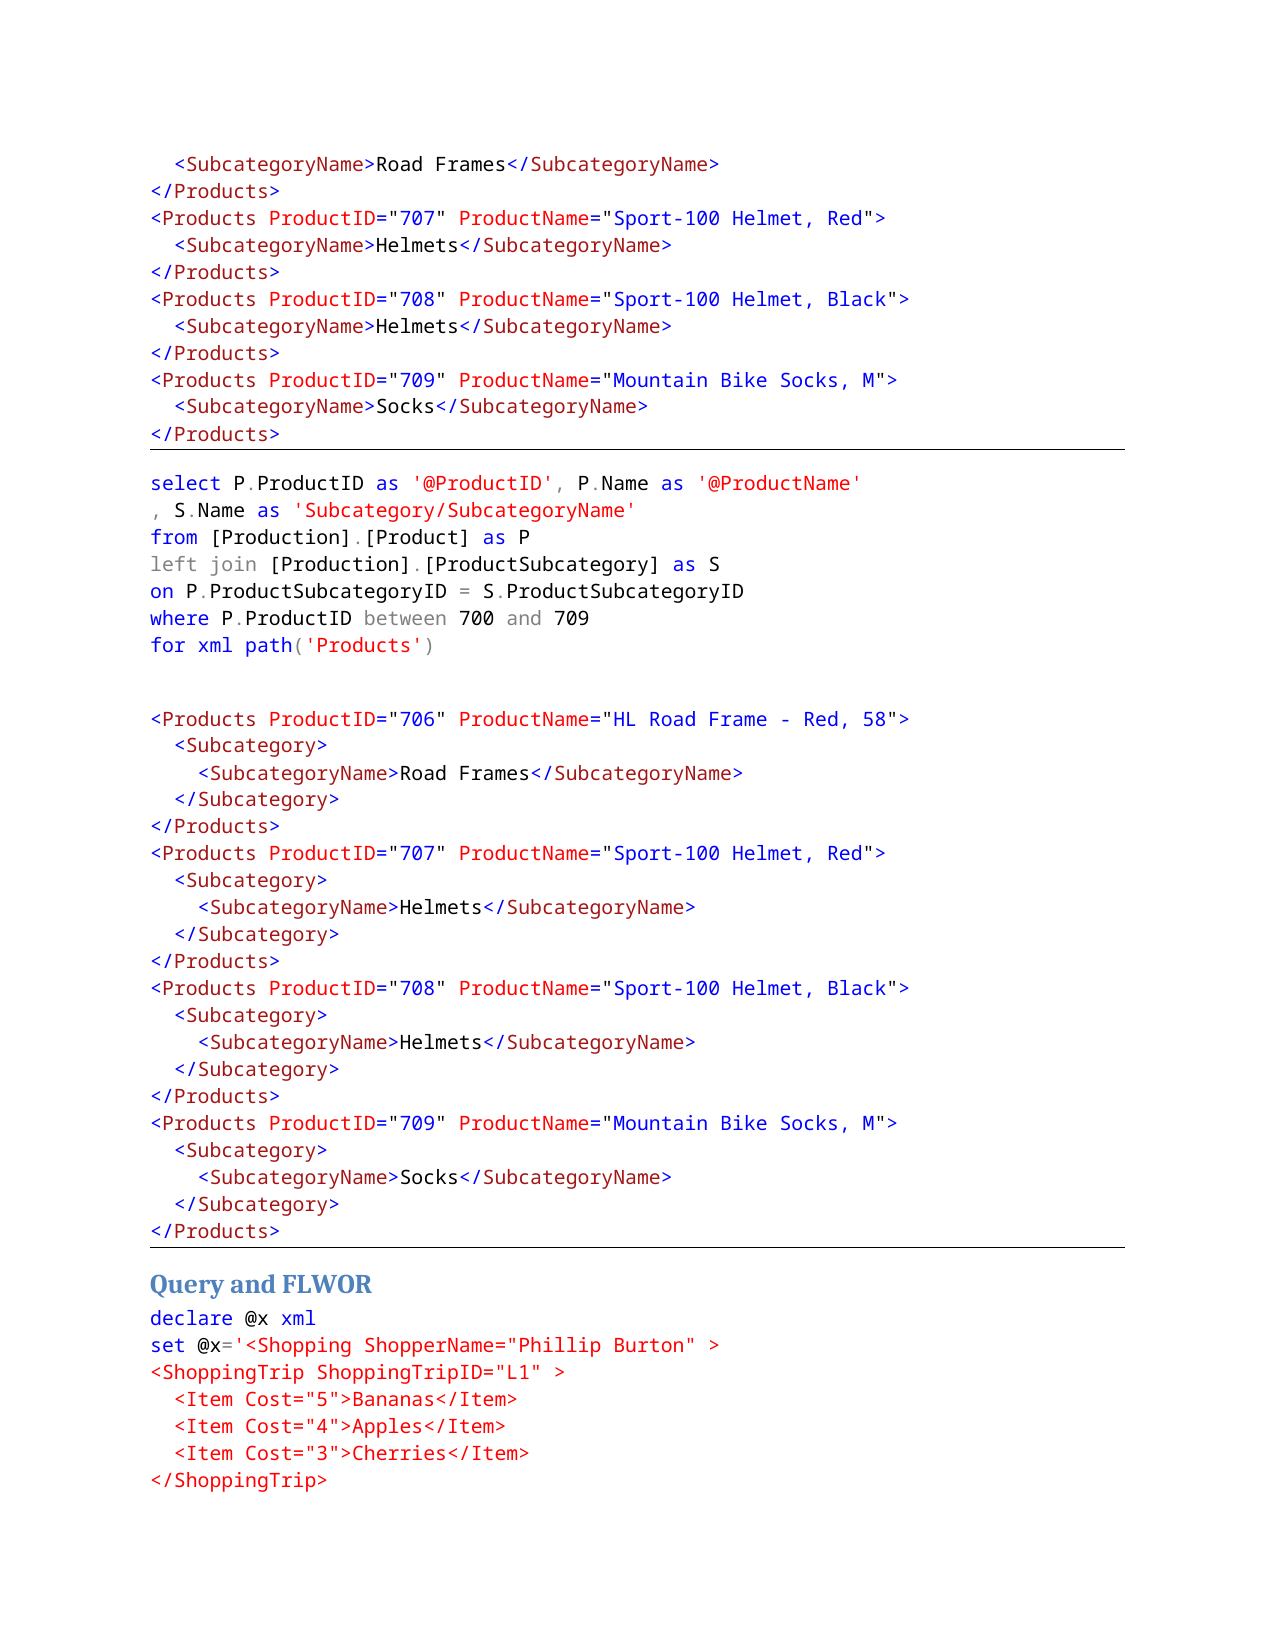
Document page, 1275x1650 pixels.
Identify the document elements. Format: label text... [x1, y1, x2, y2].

text <Products ProductID="709" ProductName="Mountain Bike Socks, M"> [150, 366, 1125, 393]
text where P.ProductID between 700 and 709 [150, 604, 1125, 632]
text <Products ProductID="708" ProductName="Sport-100 Helmet, Black"> [150, 974, 1125, 1002]
text </ShoppingTrip> [150, 1466, 1125, 1493]
text set @x='<Shopping ShopperName="Phillip Burton" > [150, 1332, 1125, 1358]
text left join [Production].[ProductSubcategory] as S [150, 551, 1125, 578]
text <Subcategory> [150, 1136, 1125, 1163]
text <Subcategory> [150, 867, 1125, 894]
text , S.Name as 'Subcategory/SubcategoryName' [150, 497, 1125, 524]
text from [Production].[Product] as P [150, 524, 1125, 551]
text </Products> [150, 1082, 1125, 1109]
text </Products> [150, 258, 1125, 285]
subtitle Query and FLWOR [150, 1269, 1125, 1300]
text </Subcategory> [150, 786, 1125, 813]
text </Products> [150, 177, 1125, 204]
text <Products ProductID="706" ProductName="HL Road Frame - Red, 58"> [150, 705, 1125, 732]
text </Products> [150, 948, 1125, 974]
text <Item Cost="5">Bananas</Item> [150, 1386, 1125, 1412]
text on P.ProductSubcategoryID = S.ProductSubcategoryID [150, 578, 1125, 604]
text <Products ProductID="708" ProductName="Sport-100 Helmet, Black"> [150, 285, 1125, 312]
text <Subcategory> [150, 732, 1125, 759]
text </Products> [150, 420, 1125, 449]
text <Products ProductID="707" ProductName="Sport-100 Helmet, Red"> [150, 840, 1125, 867]
text <Item Cost="3">Cherries</Item> [150, 1439, 1125, 1466]
text <SubcategoryName>Helmets</SubcategoryName> [150, 894, 1125, 921]
text <SubcategoryName>Socks</SubcategoryName> [150, 393, 1125, 420]
text <SubcategoryName>Helmets</SubcategoryName> [150, 231, 1125, 258]
text </Products> [150, 339, 1125, 366]
text </Products> [150, 1217, 1125, 1247]
text </Subcategory> [150, 921, 1125, 948]
text <SubcategoryName>Helmets</SubcategoryName> [150, 312, 1125, 339]
text <ShoppingTrip ShoppingTripID="L1" > [150, 1358, 1125, 1386]
text <SubcategoryName>Socks</SubcategoryName> [150, 1163, 1125, 1190]
text <Products ProductID="707" ProductName="Sport-100 Helmet, Red"> [150, 204, 1125, 231]
text <SubcategoryName>Road Frames</SubcategoryName> [150, 150, 1125, 177]
text for xml path('Products') [150, 632, 1125, 658]
text </Subcategory> [150, 1056, 1125, 1082]
text </Subcategory> [150, 1190, 1125, 1217]
text <Products ProductID="709" ProductName="Mountain Bike Socks, M"> [150, 1109, 1125, 1136]
text <SubcategoryName>Road Frames</SubcategoryName> [150, 759, 1125, 786]
text </Products> [150, 813, 1125, 840]
text <Subcategory> [150, 1002, 1125, 1028]
text <Item Cost="4">Apples</Item> [150, 1412, 1125, 1439]
text <SubcategoryName>Helmets</SubcategoryName> [150, 1028, 1125, 1056]
text select P.ProductID as '@ProductID', P.Name as '@ProductName' [150, 470, 1125, 497]
text declare @x xml [150, 1304, 1125, 1332]
